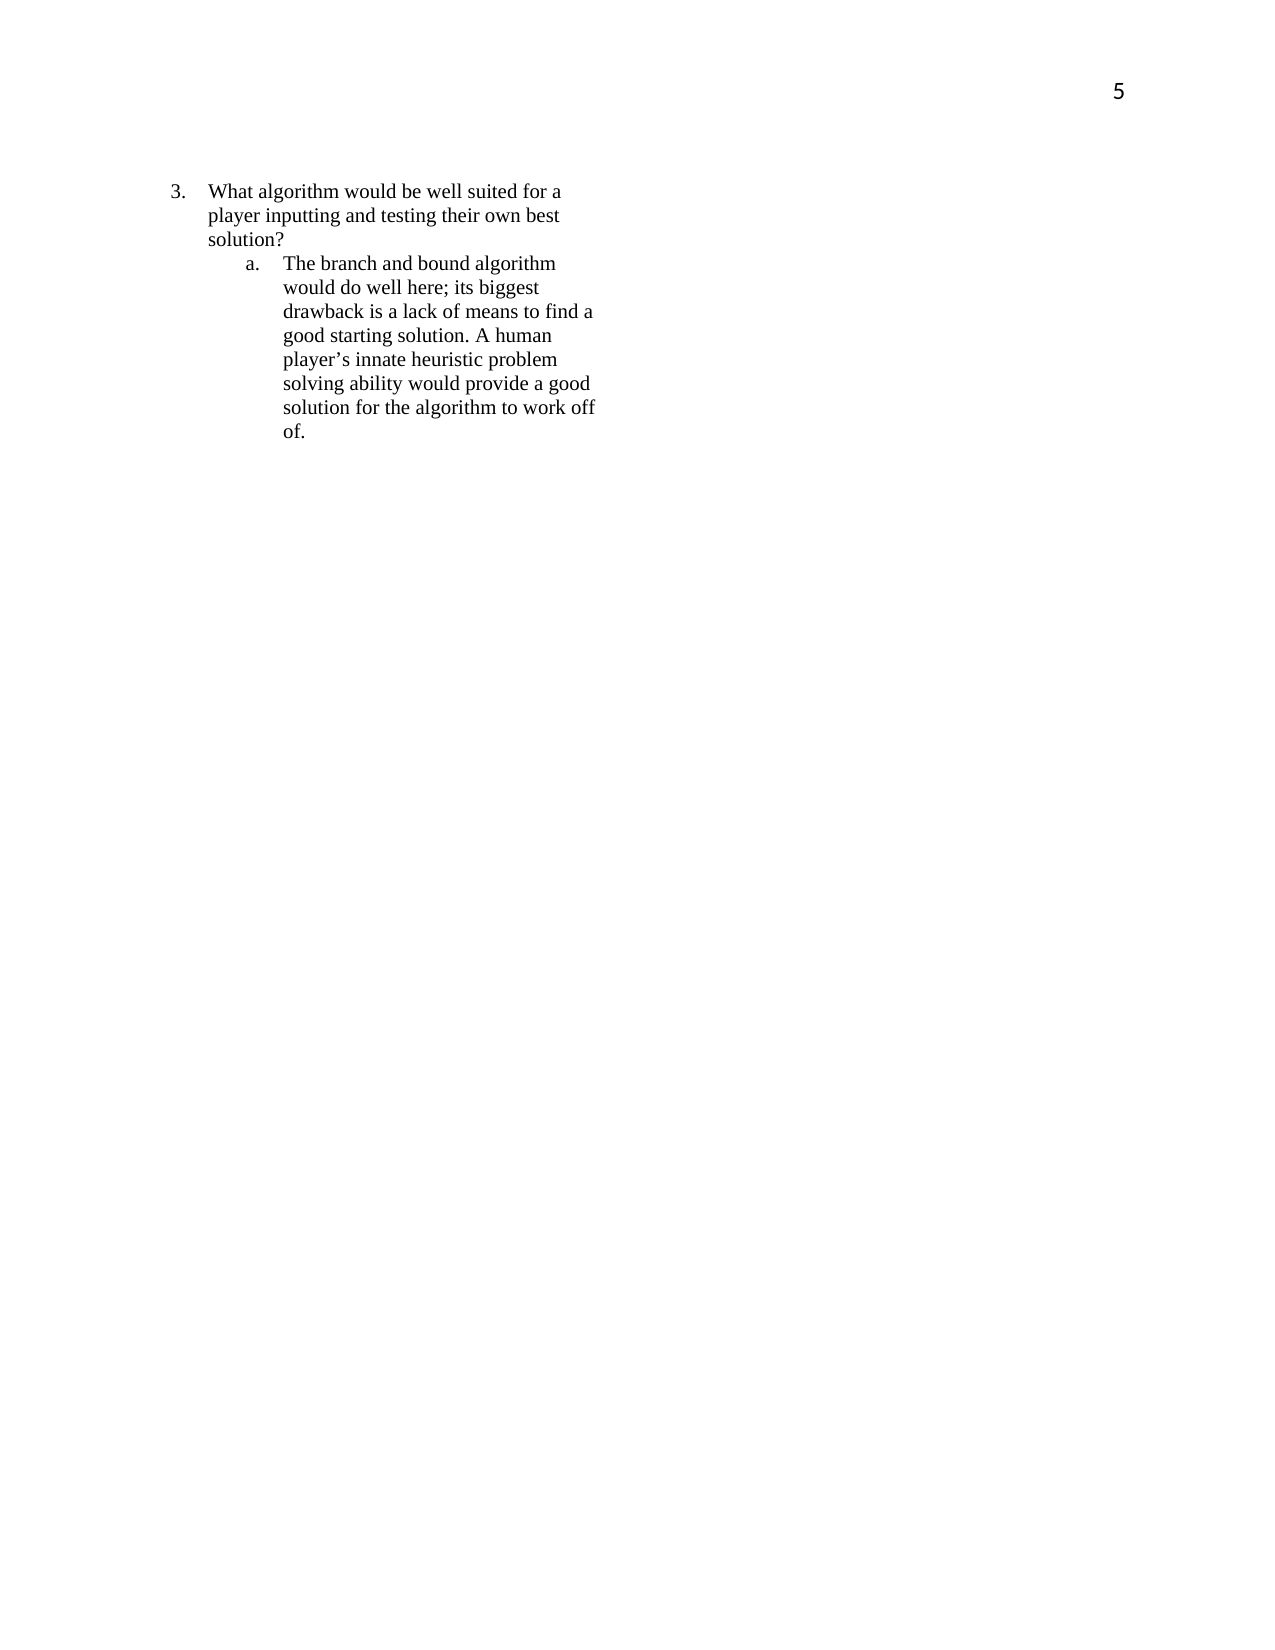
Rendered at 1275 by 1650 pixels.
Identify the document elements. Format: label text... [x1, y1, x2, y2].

list The branch and bound algorithm would do well here; its biggest drawback is a lack of means to find a good starting solution. A human player’s innate heuristic problem solving ability would provide a good solution for the algorithm to work off of. [245, 251, 600, 443]
list What algorithm would be well suited for a player inputting and testing their own best solution? [170, 179, 600, 251]
